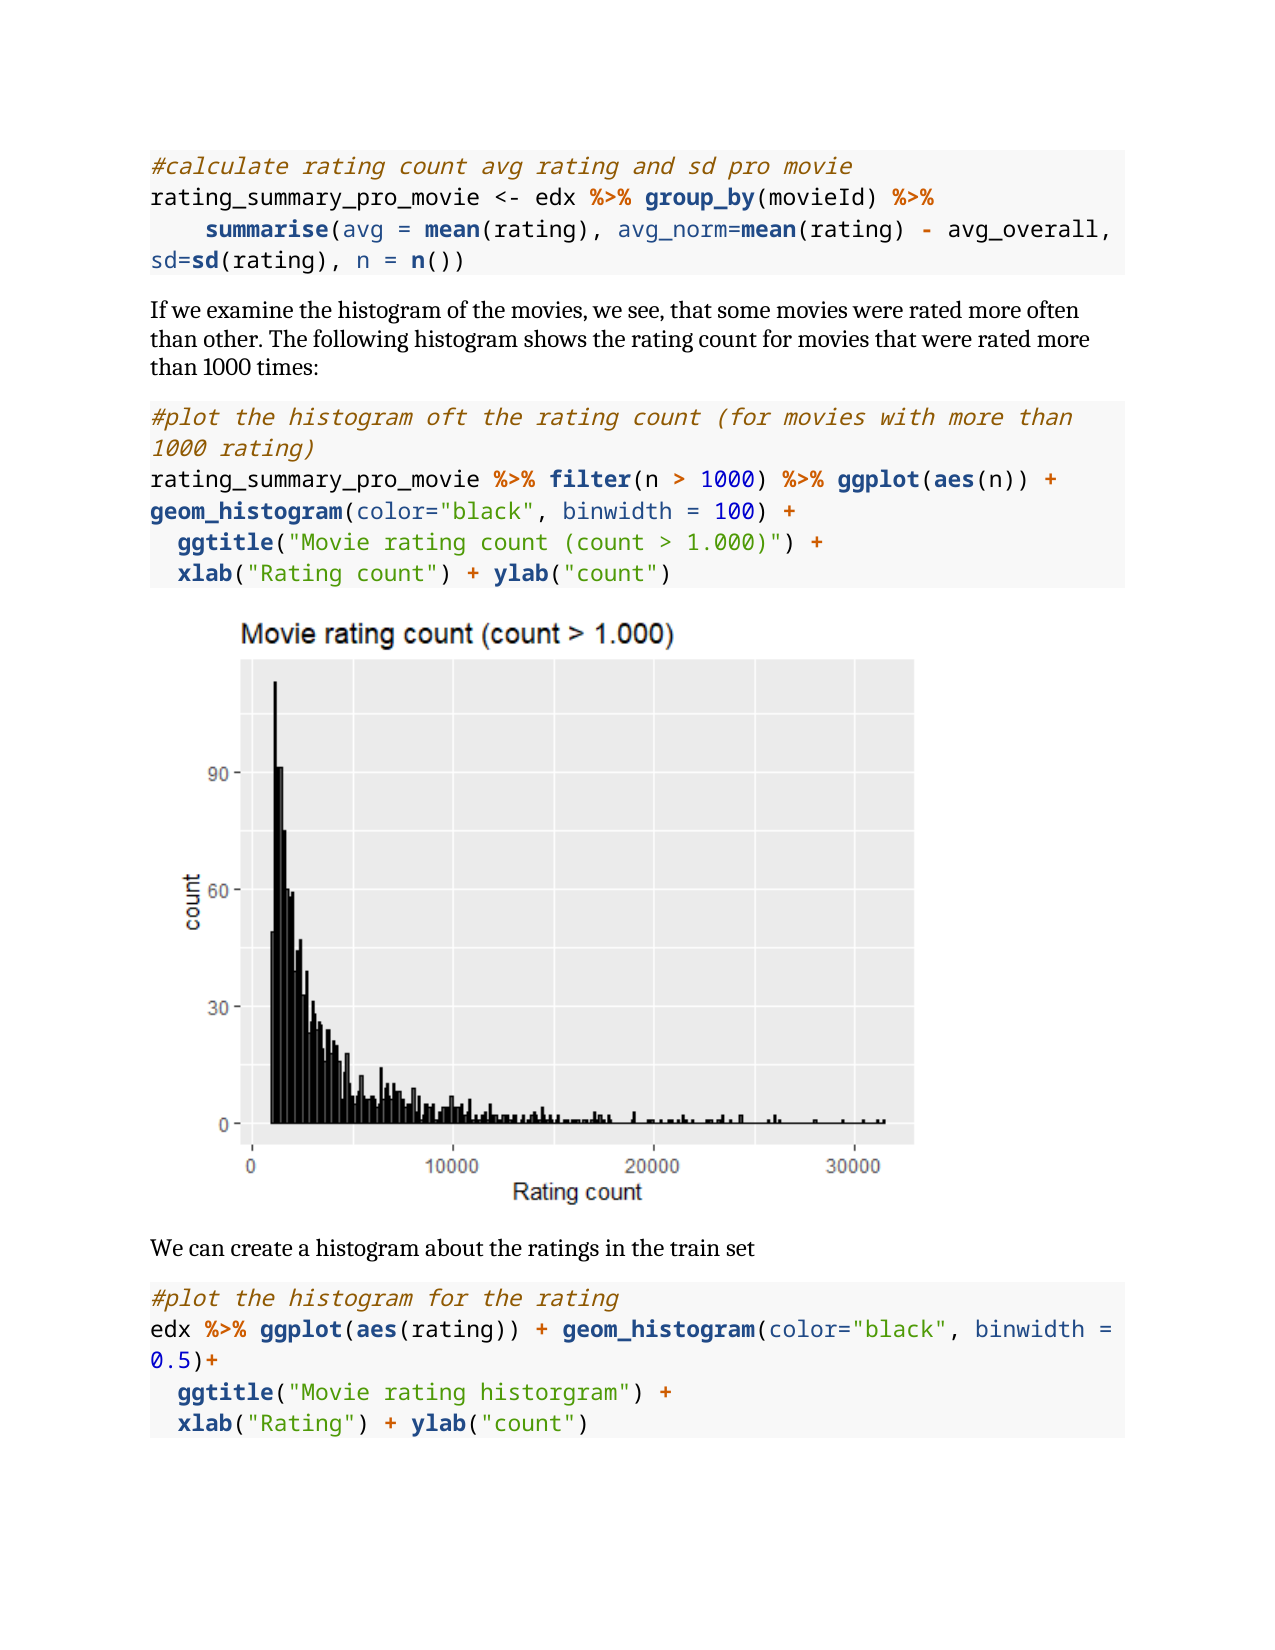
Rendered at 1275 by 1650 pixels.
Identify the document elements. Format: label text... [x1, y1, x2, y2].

text #plot the histogram oft the rating count (for movies with more than 1000 rating) rating_summary_pro_movie %>% filter(n > 1000) %>% ggplot(aes(n)) + geom_histogram(color="black", binwidth = 100) + ggtitle("Movie rating count (count > 1.000)") + xlab("Rating count") + ylab("count") [150, 401, 1125, 588]
text #plot the histogram for the rating edx %>% ggplot(aes(rating)) + geom_histogram(color="black", binwidth = 0.5)+ ggtitle("Movie rating historgram") + xlab("Rating") + ylab("count") [219, 1282, 1125, 1438]
text #calculate rating count avg rating and sd pro movie rating_summary_pro_movie <- edx %>% group_by(movieId) %>% summarise(avg = mean(rating), avg_norm=mean(rating) - avg_overall, sd=sd(rating), n = n()) [150, 150, 1125, 275]
picture [168, 609, 927, 1216]
text If we examine the histogram of the movies, we see, that some movies were rated more often than other. The following histogram shows the rating count for movies that were rated more than 1000 times: [150, 296, 1125, 382]
text We can create a histogram about the ratings in the train set [150, 1234, 1125, 1263]
